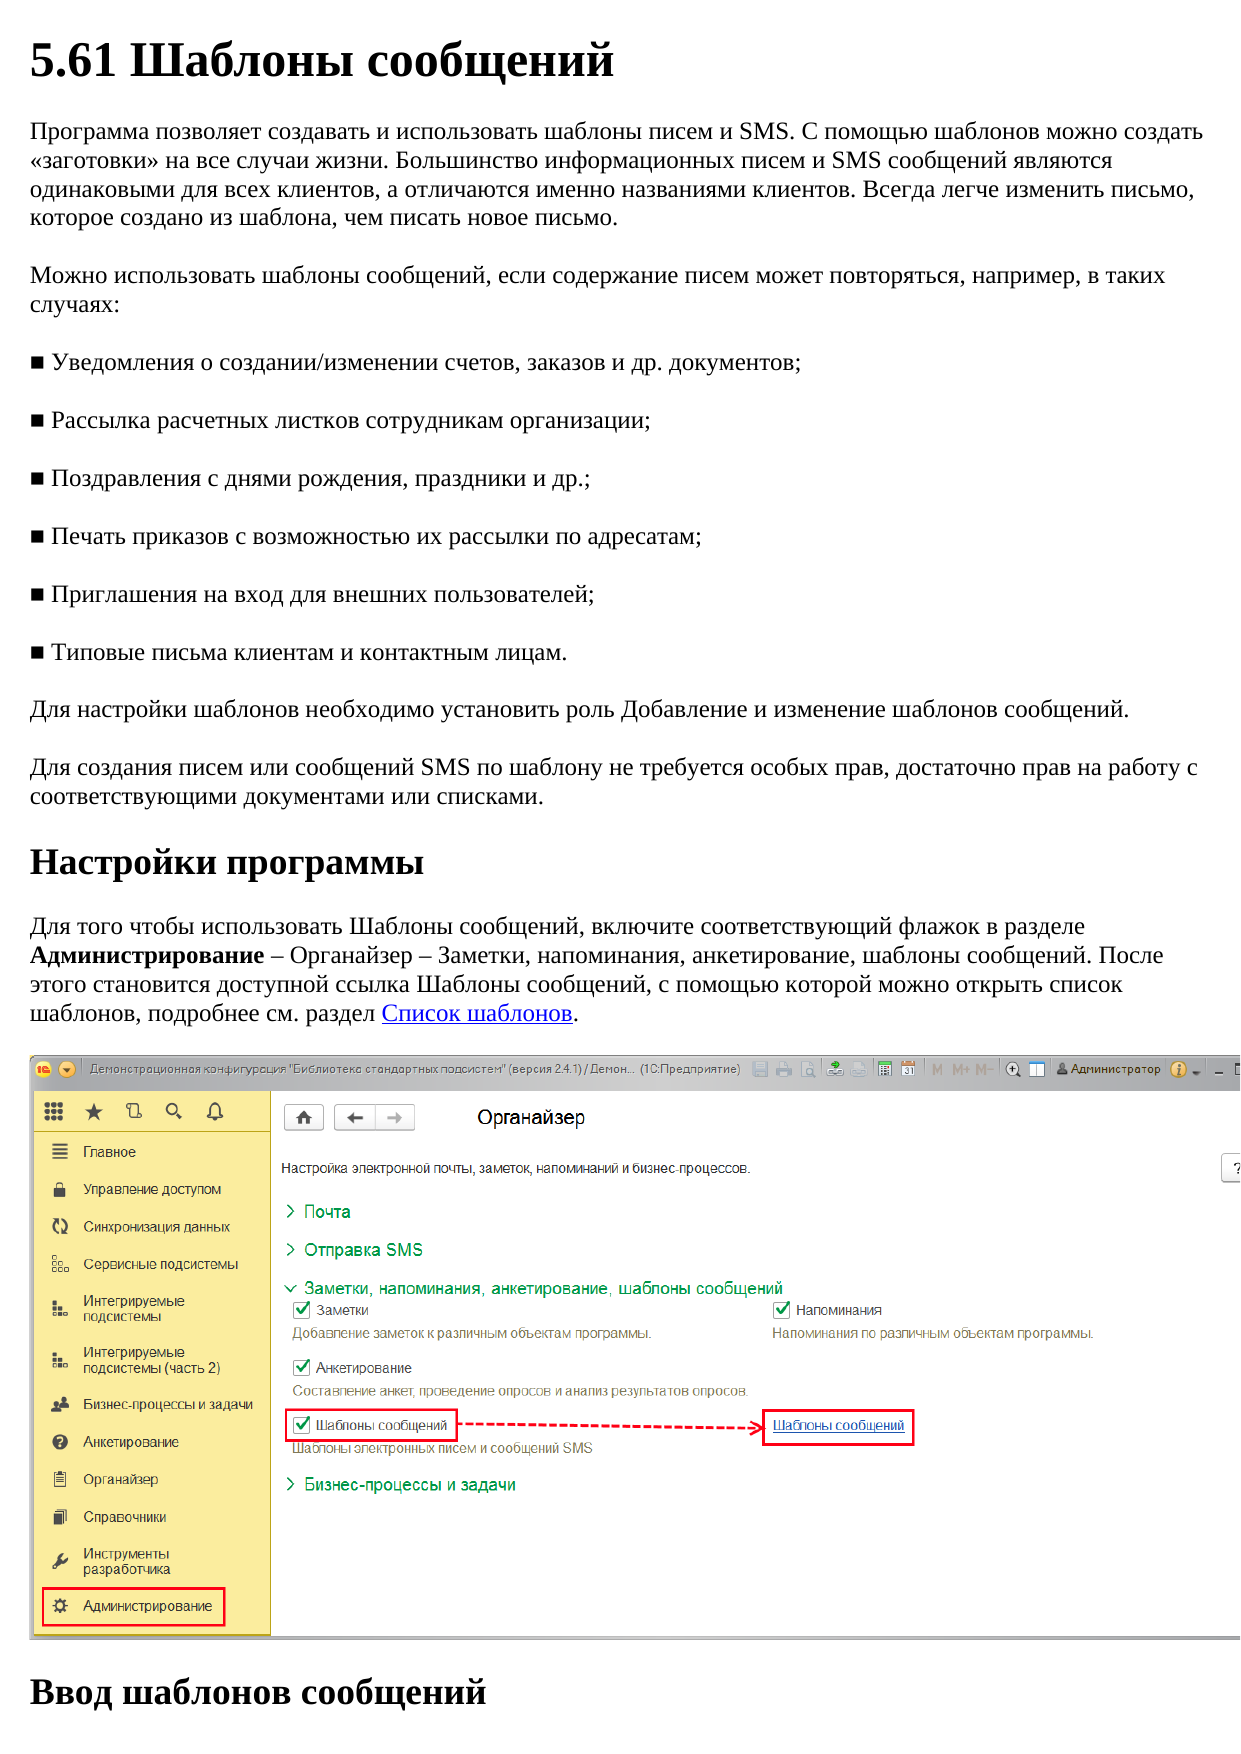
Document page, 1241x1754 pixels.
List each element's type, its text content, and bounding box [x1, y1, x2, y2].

text ■ Уведомления о создании/изменении счетов, заказов и др. документов; [29, 347, 1211, 376]
text ■ Поздравления с днями рождения, праздники и др.; [29, 463, 1211, 492]
text ■ Печать приказов с возможностью их рассылки по адресатам; [29, 521, 1211, 549]
text Программа позволяет создавать и использовать шаблоны писем и SMS. С помощью шаблонов можно создать «заготовки» на все случаи жизни. Большинство информационных писем и SMS сообщений являются одинаковыми для всех клиентов, а отличаются именно названиями клиентов. Всегда легче изменить письмо, которое создано из шаблона, чем писать новое письмо. [29, 116, 1211, 231]
text Для создания писем или сообщений SMS по шаблону не требуется особых прав, достаточно прав на работу с соответствующими документами или списками. [29, 752, 1211, 810]
text ■ Приглашения на вход для внешних пользователей; [29, 579, 1211, 607]
text ■ Типовые письма клиентам и контактным лицам. [29, 637, 1211, 665]
text ■ Рассылка расчетных листков сотрудникам организации; [29, 405, 1211, 434]
text 5.61 Шаблоны сообщений [29, 29, 1211, 87]
text Ввод шаблонов сообщений [29, 1669, 1211, 1712]
text Настройки программы [29, 839, 1211, 882]
picture [29, 1055, 1241, 1640]
text Для того чтобы использовать Шаблоны сообщений, включите соответствующий флажок в разделе Администрирование – Органайзер – Заметки, напоминания, анкетирование, шаблоны сообщений. После этого становится доступной ссылка Шаблоны сообщений, с помощью которой можно открыть список шаблонов, подробнее см. раздел Список шаблонов. [29, 911, 1211, 1026]
text Можно использовать шаблоны сообщений, если содержание писем может повторяться, например, в таких случаях: [29, 260, 1211, 318]
text Для настройки шаблонов необходимо установить роль Добавление и изменение шаблонов сообщений. [29, 694, 1211, 723]
